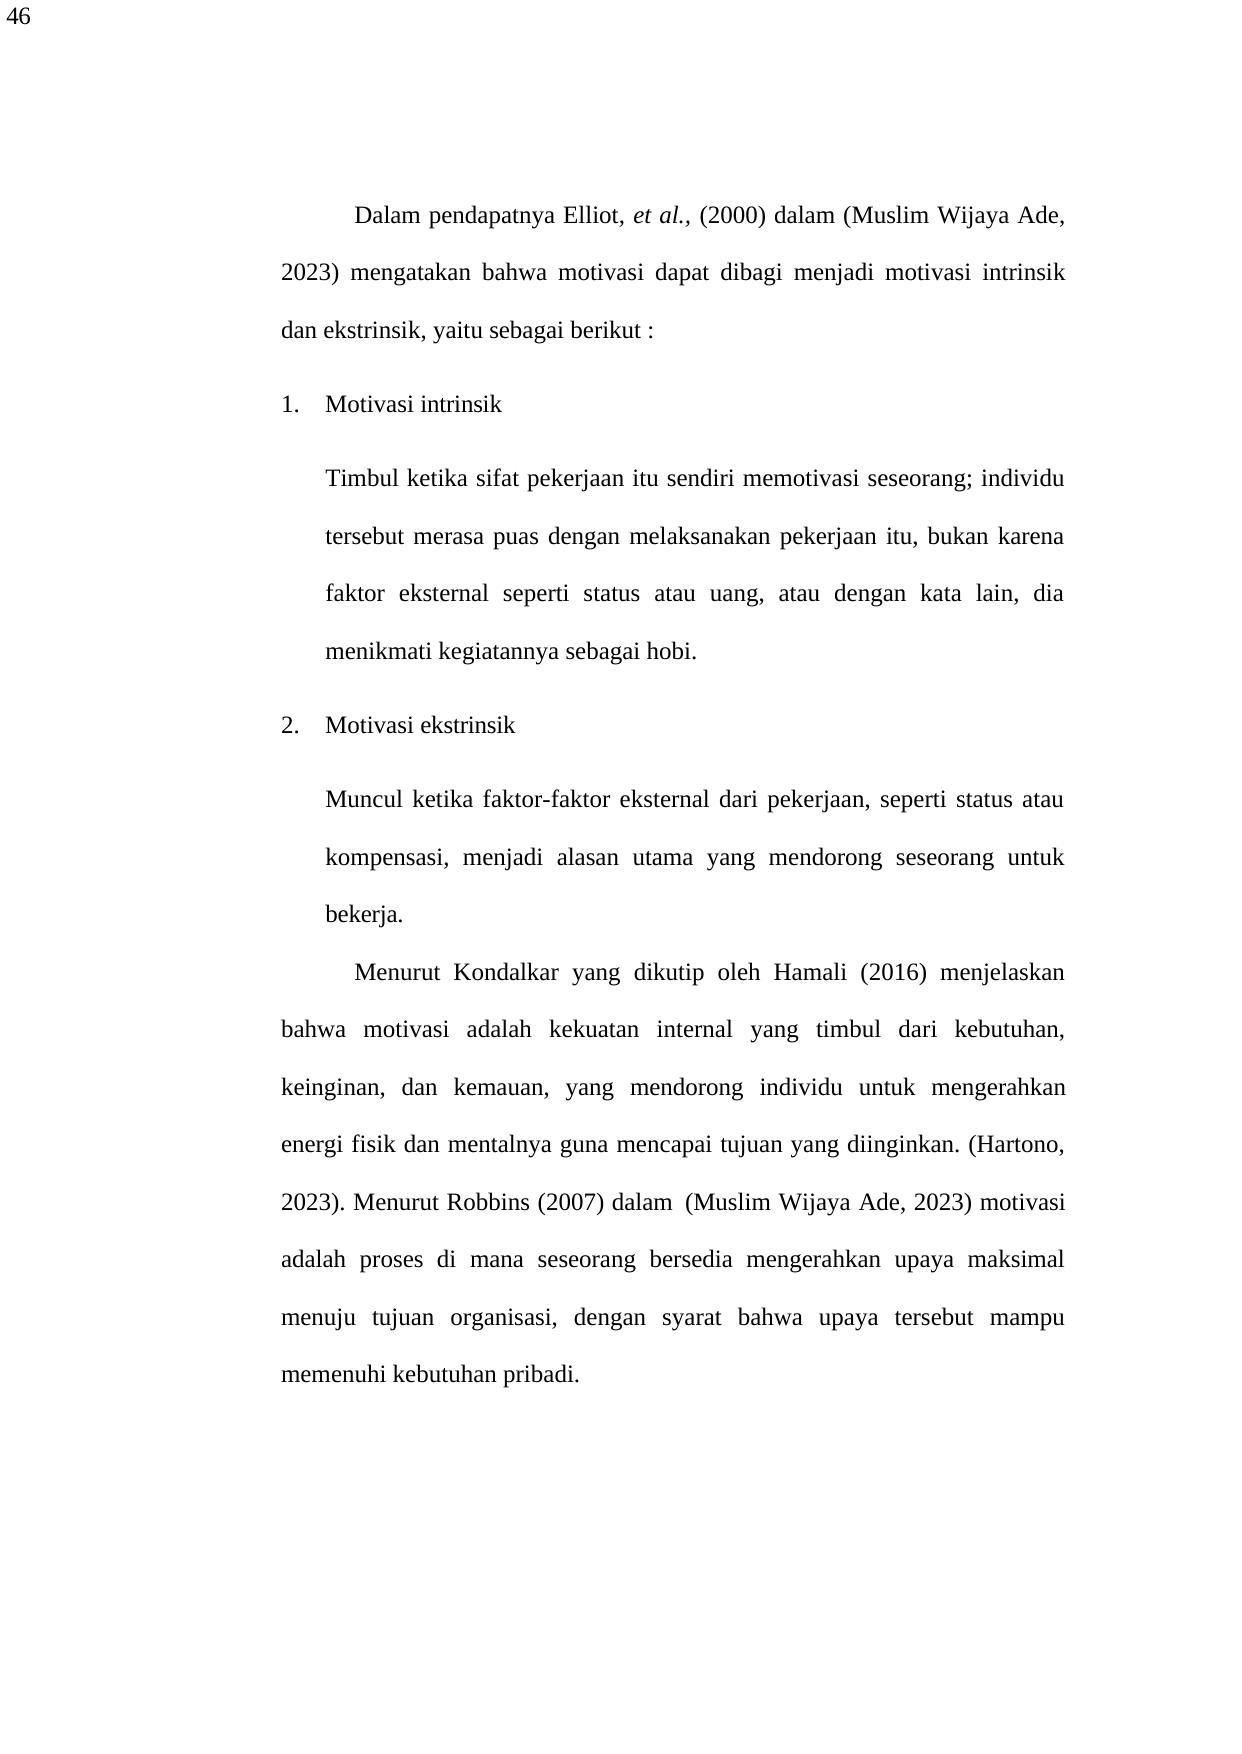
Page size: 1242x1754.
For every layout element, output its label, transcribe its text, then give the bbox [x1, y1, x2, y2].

text Muncul ketika faktor-faktor eksternal dari pekerjaan, seperti status atau kompensasi, menjadi alasan utama yang mendorong seseorang untuk bekerja. [325, 784, 1065, 928]
text Menurut Kondalkar yang dikutip oleh Hamali (2016) menjelaskan bahwa motivasi adalah kekuatan internal yang timbul dari kebutuhan, keinginan, dan kemauan, yang mendorong individu untuk mengerahkan energi fisik dan mentalnya guna mencapai tujuan yang diinginkan. (Hartono, 2023). Menurut Robbins (2007) dalam (Muslim Wijaya Ade, 2023) motivasi adalah proses di mana seseorang bersedia mengerahkan upaya maksimal menuju tujuan organisasi, dengan syarat bahwa upaya tersebut mampu memenuhi kebutuhan pribadi. [281, 957, 1066, 1388]
text Timbul ketika sifat pekerjaan itu sendiri memotivasi seseorang; individu tersebut merasa puas dengan melaksanakan pekerjaan itu, bukan karena faktor eksternal seperti status atau uang, atau dengan kata lain, dia menikmati kegiatannya sebagai hobi. [325, 463, 1065, 665]
list Motivasi intrinsik [281, 389, 1197, 418]
list Motivasi ekstrinsik [281, 710, 1197, 739]
text Dalam pendapatnya Elliot, et al., (2000) dalam (Muslim Wijaya Ade, 2023) mengatakan bahwa motivasi dapat dibagi menjadi motivasi intrinsik dan ekstrinsik, yaitu sebagai berikut : [281, 200, 1066, 344]
